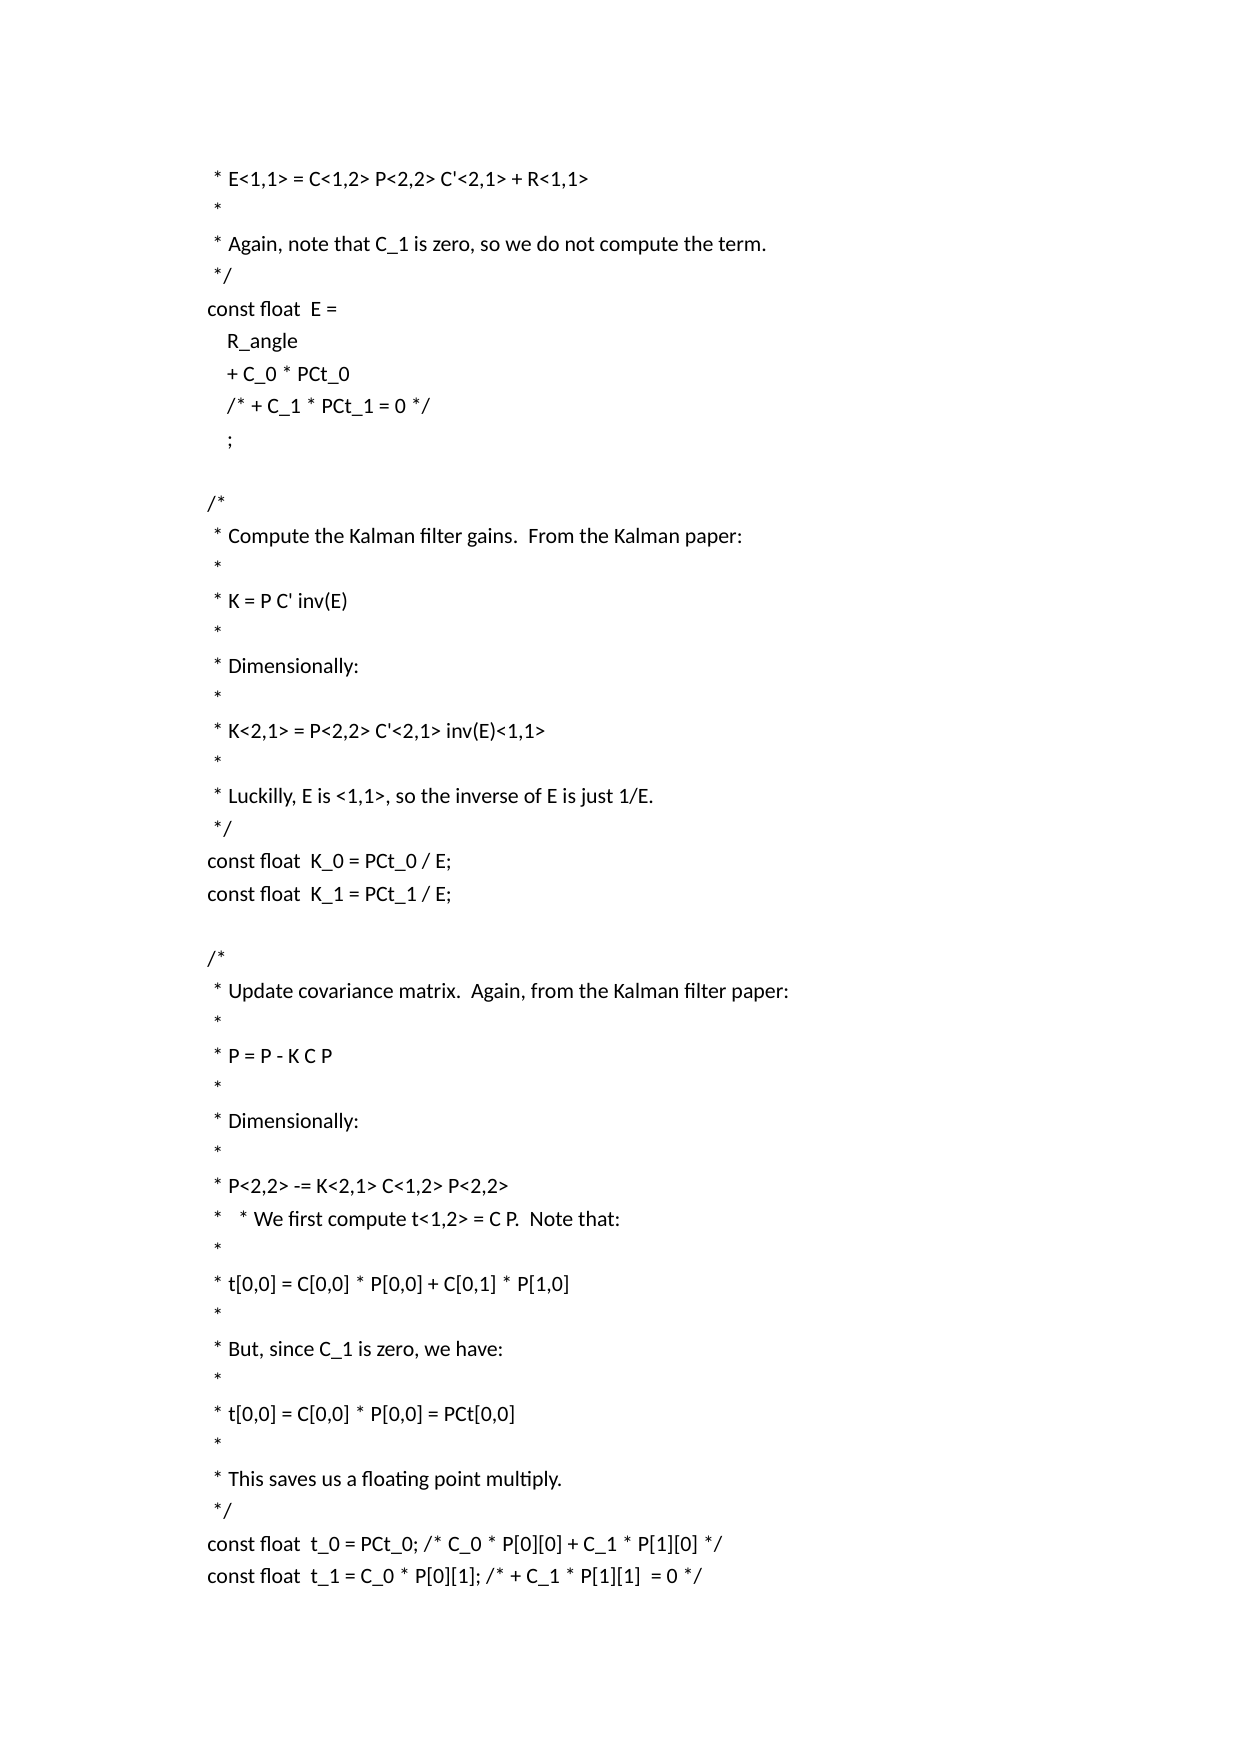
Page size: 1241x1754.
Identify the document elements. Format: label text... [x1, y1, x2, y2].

text * This saves us a floating point multiply. [187, 1462, 1053, 1494]
text /* [187, 487, 1053, 519]
text ; [187, 422, 1053, 454]
text */ [187, 259, 1053, 292]
text /* + C_1 * PCt_1 = 0 */ [187, 389, 1053, 422]
text /* [187, 942, 1053, 974]
text const float t_1 = C_0 * P[0][1]; /* + C_1 * P[1][1] = 0 */ [187, 1559, 1053, 1592]
text * Compute the Kalman filter gains. From the Kalman paper: [187, 519, 1053, 552]
text * [187, 1234, 1053, 1267]
text * K<2,1> = P<2,2> C'<2,1> inv(E)<1,1> [187, 714, 1053, 747]
text const float K_1 = PCt_1 / E; [187, 877, 1053, 909]
text + C_0 * PCt_0 [187, 357, 1053, 389]
text * Again, note that C_1 is zero, so we do not compute the term. [187, 227, 1053, 259]
text * But, since C_1 is zero, we have: [187, 1332, 1053, 1364]
text * E<1,1> = C<1,2> P<2,2> C'<2,1> + R<1,1> [187, 162, 1053, 194]
text * t[0,0] = C[0,0] * P[0,0] = PCt[0,0] [187, 1397, 1053, 1429]
text * P = P - K C P [187, 1039, 1053, 1072]
text * [187, 1137, 1053, 1169]
text * [187, 1007, 1053, 1039]
text */ [187, 1494, 1053, 1527]
text * Luckilly, E is <1,1>, so the inverse of E is just 1/E. [187, 779, 1053, 812]
text * [187, 1072, 1053, 1104]
text R_angle [187, 324, 1053, 357]
text * [187, 1429, 1053, 1462]
text * Dimensionally: [187, 1104, 1053, 1137]
text * [187, 617, 1053, 649]
text * [187, 747, 1053, 779]
text const float t_0 = PCt_0; /* C_0 * P[0][0] + C_1 * P[1][0] */ [187, 1527, 1053, 1559]
text * * We first compute t<1,2> = C P. Note that: [187, 1202, 1053, 1234]
text * [187, 682, 1053, 714]
text * P<2,2> -= K<2,1> C<1,2> P<2,2> [187, 1169, 1053, 1202]
text * Update covariance matrix. Again, from the Kalman filter paper: [187, 974, 1053, 1007]
text * [187, 552, 1053, 584]
text * K = P C' inv(E) [187, 584, 1053, 617]
text * [187, 194, 1053, 227]
text const float E = [187, 292, 1053, 324]
text * Dimensionally: [187, 649, 1053, 682]
text */ [187, 812, 1053, 844]
text * t[0,0] = C[0,0] * P[0,0] + C[0,1] * P[1,0] [187, 1267, 1053, 1299]
text * [187, 1364, 1053, 1397]
text const float K_0 = PCt_0 / E; [187, 844, 1053, 877]
text * [187, 1299, 1053, 1332]
